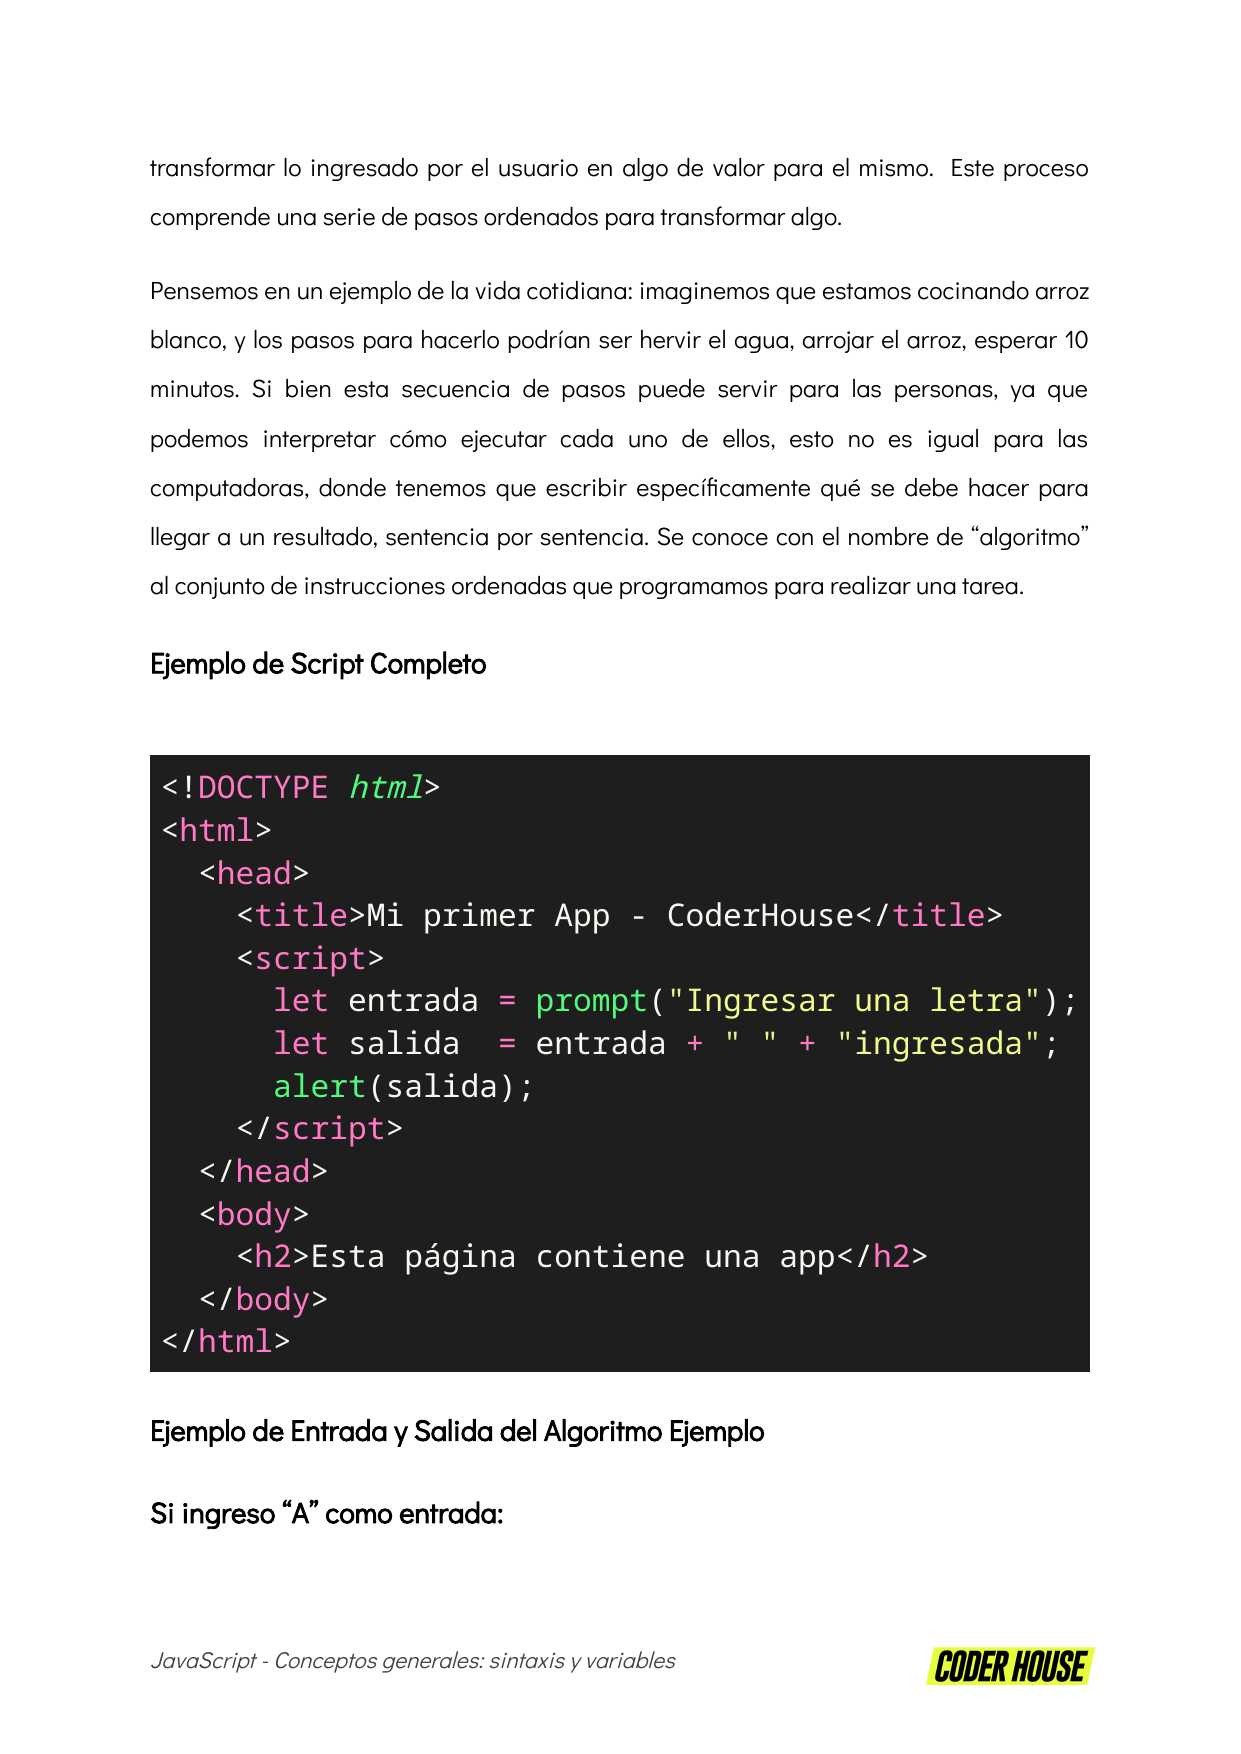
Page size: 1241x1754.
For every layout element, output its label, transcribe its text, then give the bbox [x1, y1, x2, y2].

text Ejemplo de Entrada y Salida del Algoritmo Ejemplo [150, 1410, 1090, 1448]
text Si ingreso “A” como entrada: [150, 1492, 1090, 1531]
text Pensemos en un ejemplo de la vida cotidiana: imaginemos que estamos cocinando arroz blanco, y los pasos para hacerlo podrían ser hervir el agua, arrojar el arroz, esperar 10 minutos. Si bien esta secuencia de pasos puede servir para las personas, ya que podemos interpretar cómo ejecutar cada uno de ellos, esto no es igual para las computadoras, donde tenemos que escribir específicamente qué se debe hacer para llegar a un resultado, sentencia por sentencia. Se conoce con el nombre de “algoritmo” al conjunto de instrucciones ordenadas que programamos para realizar una tarea. [150, 273, 1090, 601]
picture [922, 1641, 1099, 1691]
text Ejemplo de Script Completo [150, 642, 1090, 681]
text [150, 150, 1090, 232]
table_header <!DOCTYPE html> <html> <head> <title>Mi primer App - CoderHouse</title> <script> let entrada = prompt("Ingresar una letra"); let salida = entrada + " " + "ingresada"; alert(salida); </script> </head> <body> <h2>Esta página contiene una app</h2> </body> </html> [150, 755, 1090, 1372]
